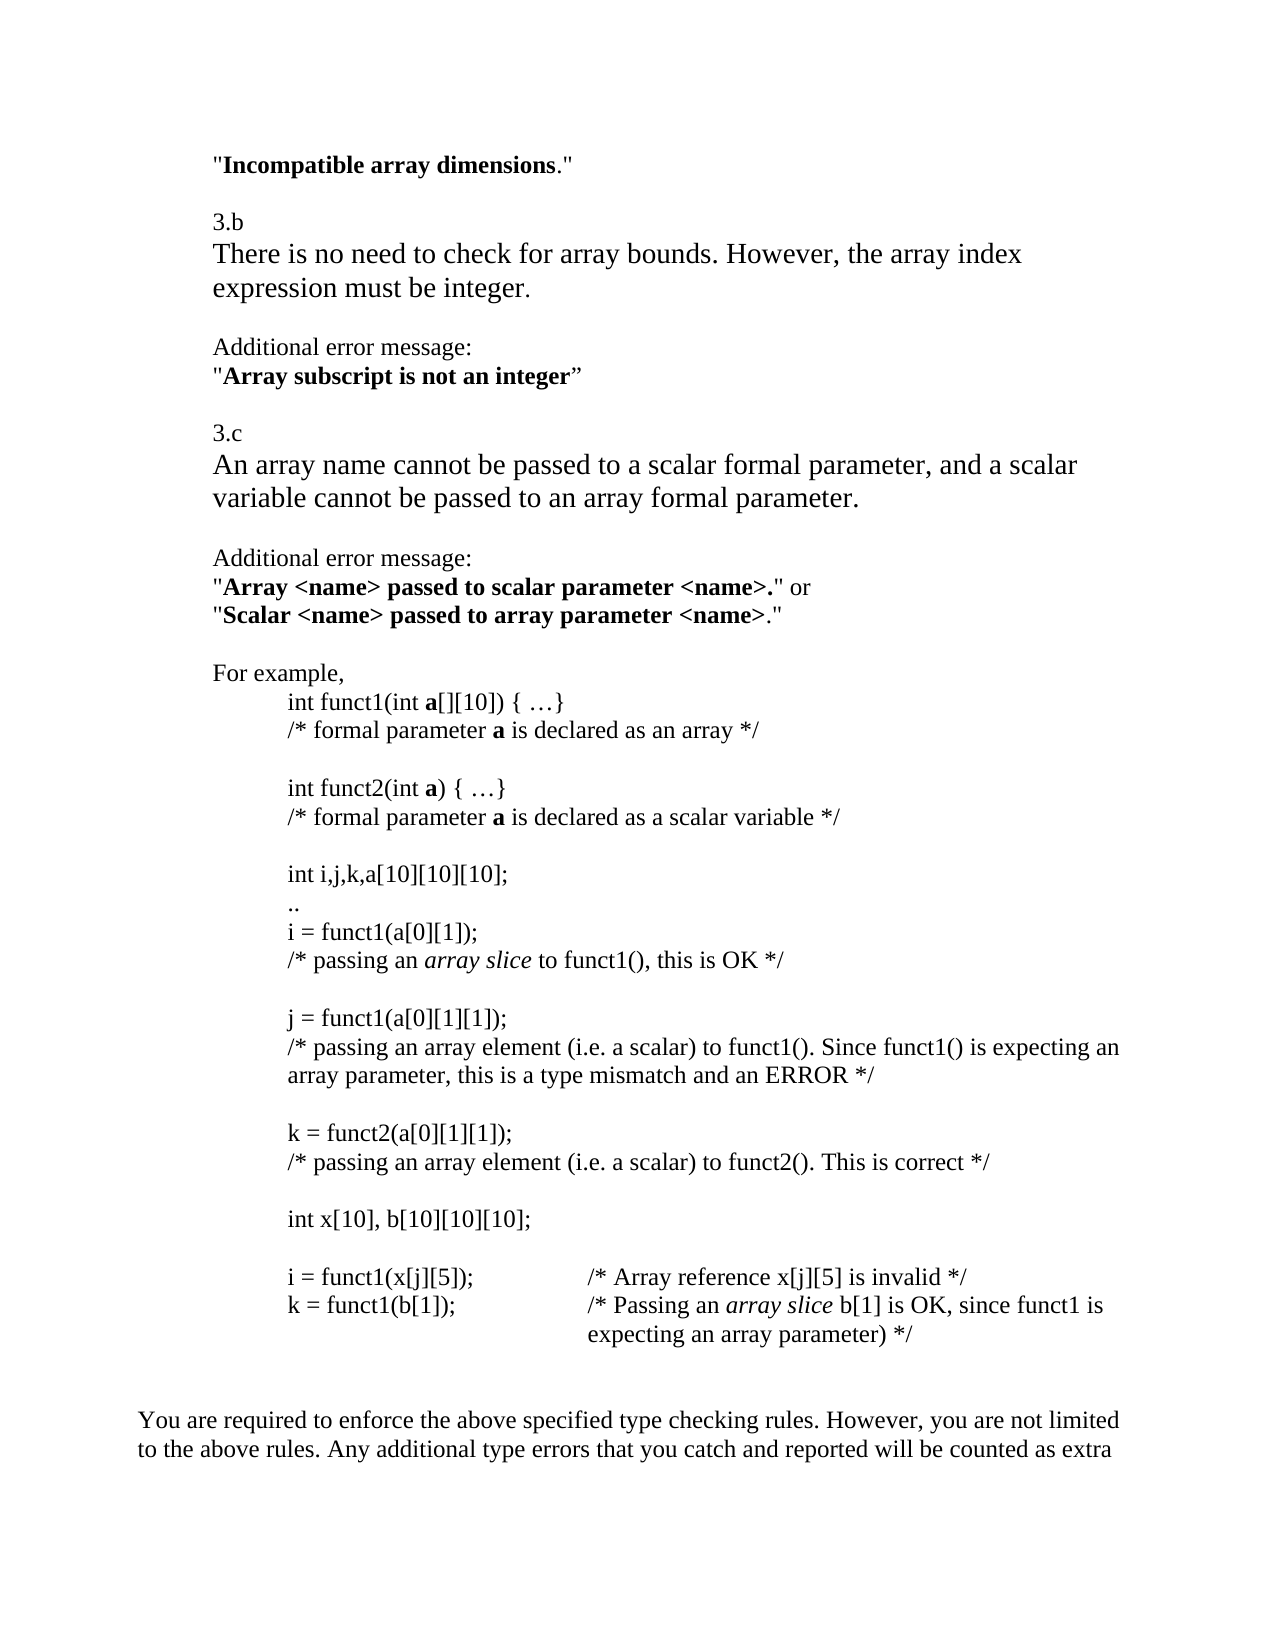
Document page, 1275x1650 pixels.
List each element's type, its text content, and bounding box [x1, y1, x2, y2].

text j = funct1(a[0][1][1]); [137, 1003, 1138, 1032]
text /* formal parameter a is declared as an array */ [137, 715, 1138, 744]
text "Incompatible array dimensions." [137, 150, 1138, 179]
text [137, 1405, 1138, 1463]
text "Array <name> passed to scalar parameter <name>." or [137, 572, 1138, 600]
text int funct2(int a) { …} [137, 773, 1138, 802]
text For example, [137, 658, 1138, 687]
text .. [137, 888, 1138, 917]
text 3.b [137, 207, 1138, 236]
text There is no need to check for array bounds. However, the array index expression must be integer. [212, 236, 1138, 303]
text 3.c [137, 418, 1138, 447]
text An array name cannot be passed to a scalar formal parameter, and a scalar variable cannot be passed to an array formal parameter. [212, 447, 1138, 514]
text i = funct1(a[0][1]); [137, 917, 1138, 945]
text int i,j,k,a[10][10][10]; [137, 859, 1138, 888]
text k = funct2(a[0][1][1]); [287, 1118, 1138, 1147]
text i = funct1(x[j][5]); /* Array reference x[j][5] is invalid */ [137, 1262, 1138, 1290]
text int funct1(int a[][10]) { …} [137, 687, 1138, 715]
text /* passing an array slice to funct1(), this is OK */ [212, 945, 1138, 974]
text /* formal parameter a is declared as a scalar variable */ [137, 802, 1138, 830]
text "Array subscript is not an integer” [137, 361, 1138, 389]
text Additional error message: [137, 543, 1138, 572]
text /* passing an array element (i.e. a scalar) to funct1(). Since funct1() is expecting an array parameter, this is a type mismatch and an ERROR */ [287, 1032, 1138, 1089]
text /* passing an array element (i.e. a scalar) to funct2(). This is correct */ [287, 1147, 1138, 1175]
text Additional error message: [137, 332, 1138, 361]
text k = funct1(b[1]); /* Passing an array slice b[1] is OK, since funct1 is expecting an array parameter) */ [287, 1290, 1138, 1348]
text int x[10], b[10][10][10]; [137, 1204, 1138, 1233]
text "Scalar <name> passed to array parameter <name>." [137, 600, 1138, 629]
